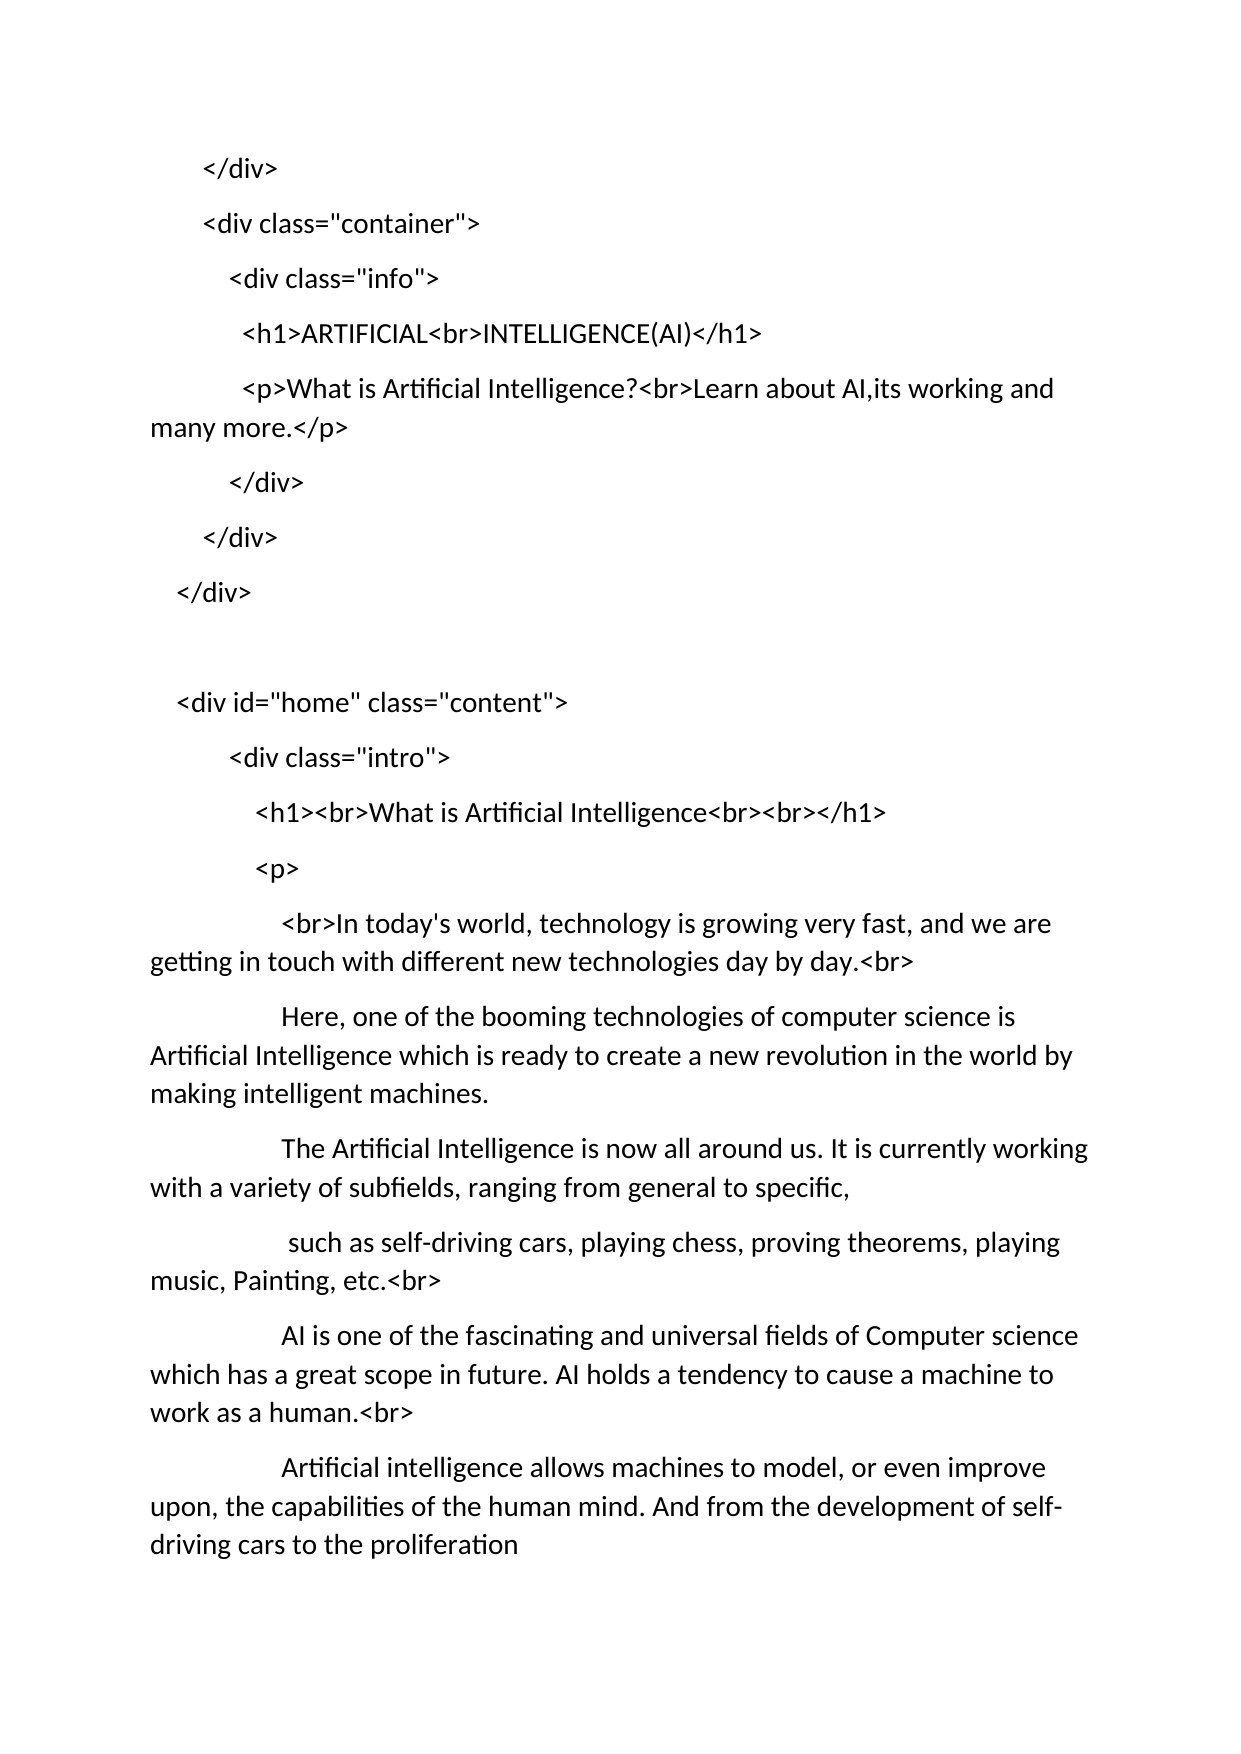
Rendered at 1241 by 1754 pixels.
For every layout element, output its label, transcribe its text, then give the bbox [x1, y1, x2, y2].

text </div> [150, 150, 1090, 186]
text <div class="info"> [150, 260, 1090, 296]
text <div class="intro"> [150, 739, 1090, 775]
text <h1><br>What is Artificial Intelligence<br><br></h1> [150, 794, 1090, 830]
text <p>What is Artificial Intelligence?<br>Learn about AI,its working and many more.</p> [150, 370, 1090, 444]
text such as self-driving cars, playing chess, proving theorems, playing music, Painting, etc.<br> [150, 1224, 1090, 1298]
text <p> [150, 850, 1090, 885]
text AI is one of the fascinating and universal fields of Computer science which has a great scope in future. AI holds a tendency to cause a machine to work as a human.<br> [150, 1317, 1090, 1430]
text </div> [150, 519, 1090, 555]
text Here, one of the booming technologies of computer science is Artificial Intelligence which is ready to create a new revolution in the world by making intelligent machines. [150, 998, 1090, 1111]
text <br>In today's world, technology is growing very fast, and we are getting in touch with different new technologies day by day.<br> [150, 905, 1090, 979]
text <div class="container"> [150, 205, 1090, 241]
text </div> [150, 574, 1090, 610]
text <h1>ARTIFICIAL<br>INTELLIGENCE(AI)</h1> [150, 315, 1090, 351]
text Artificial intelligence allows machines to model, or even improve upon, the capabilities of the human mind. And from the development of self-driving cars to the proliferation [150, 1449, 1090, 1562]
text <div id="home" class="content"> [150, 684, 1090, 720]
text The Artificial Intelligence is now all around us. It is currently working with a variety of subfields, ranging from general to specific, [150, 1130, 1090, 1204]
text </div> [150, 464, 1090, 499]
